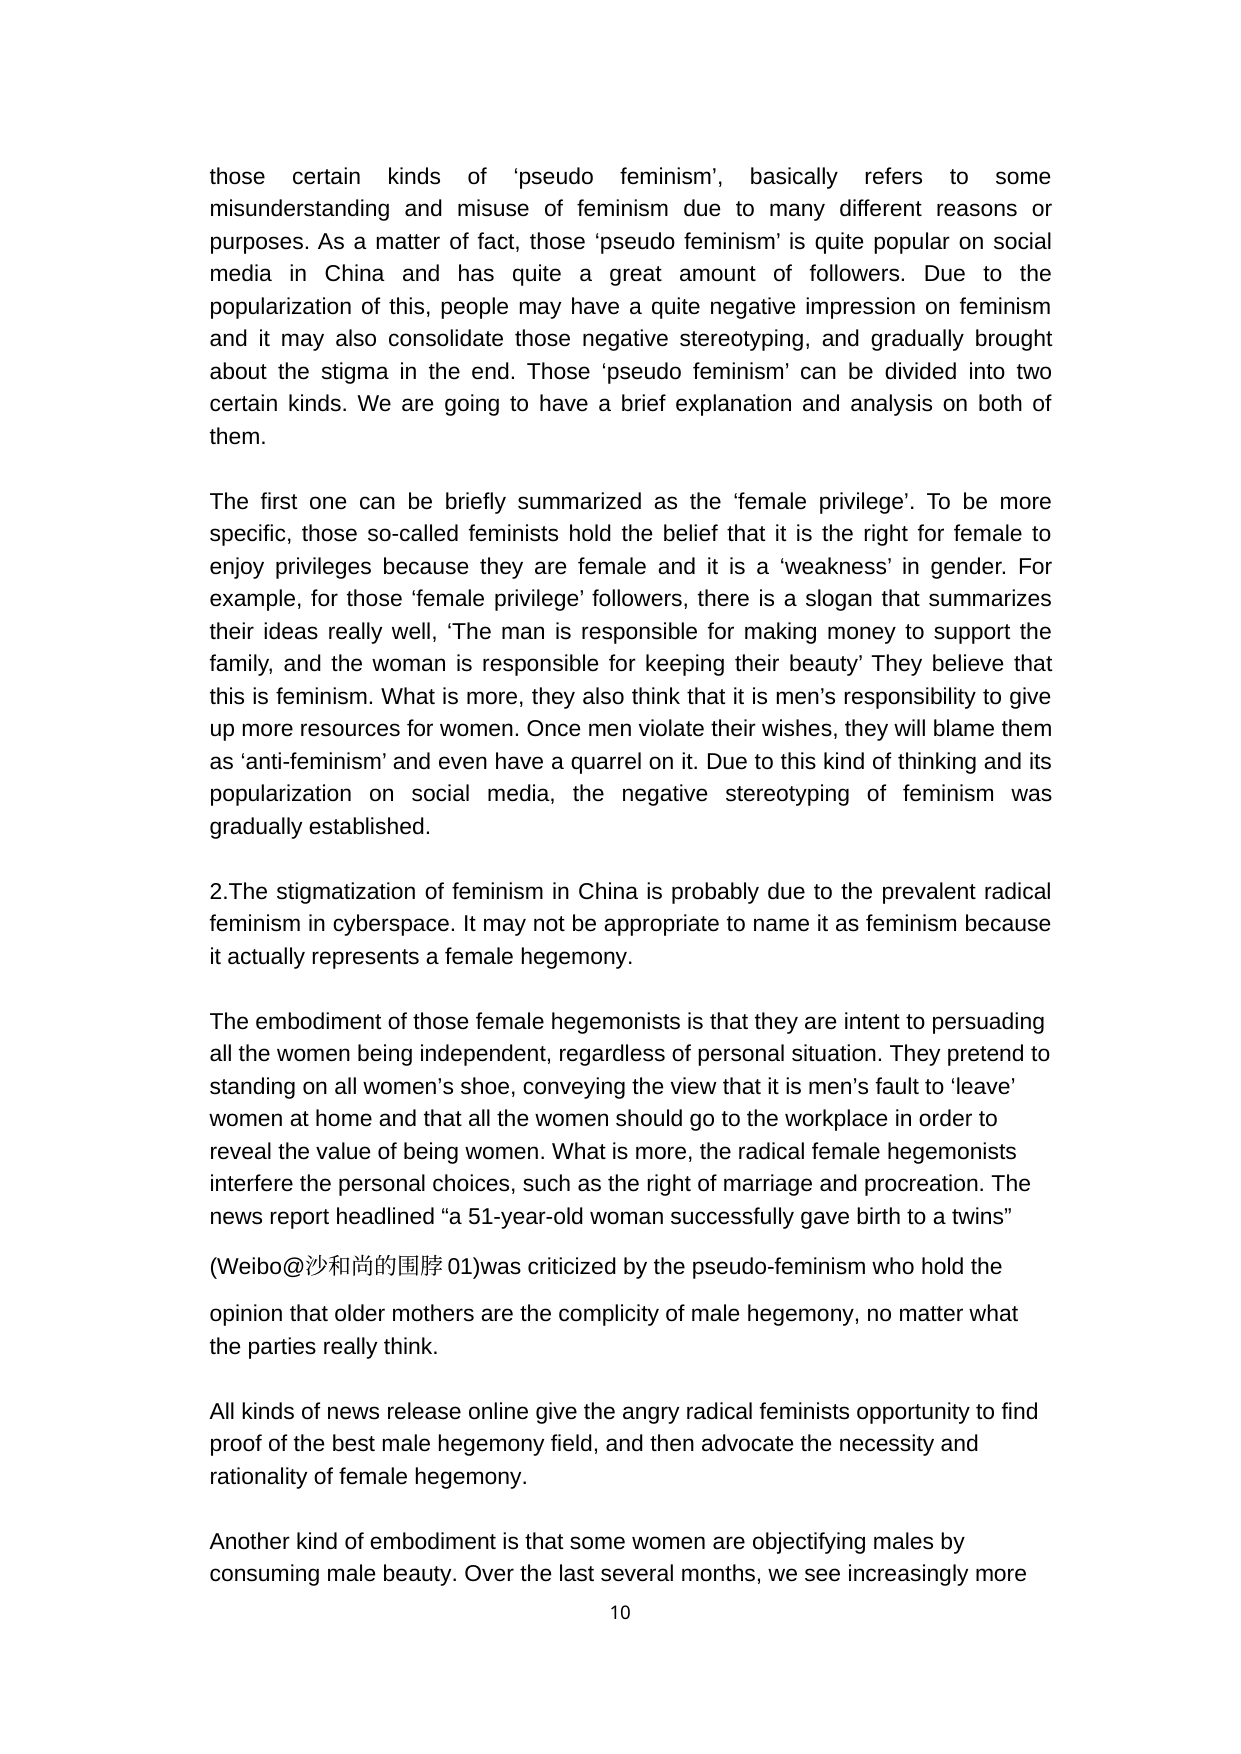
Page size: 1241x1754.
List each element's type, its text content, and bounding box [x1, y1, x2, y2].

text The first one can be briefly summarized as the ‘female privilege’. To be more specific, those so-called feminists hold the belief that it is the right for female to enjoy privileges because they are female and it is a ‘weakness’ in gender. For example, for those ‘female privilege’ followers, there is a slogan that summarizes their ideas really well, ‘The man is responsible for making money to support the family, and the woman is responsible for keeping their beauty’ They believe that this is feminism. What is more, they also think that it is men’s responsibility to give up more resources for women. Once men violate their wishes, they will blame them as ‘anti-feminism’ and even have a quarrel on it. Due to this kind of thinking and its popularization on social media, the negative stereotyping of feminism was gradually established. [209, 485, 1053, 842]
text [209, 1525, 1053, 1590]
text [209, 160, 1053, 452]
text All kinds of news release online give the angry radical feminists opportunity to find proof of the best male hegemony field, and then advocate the necessity and rationality of female hegemony. [209, 1395, 1053, 1492]
text The embodiment of those female hegemonists is that they are intent to persuading all the women being independent, regardless of personal situation. They pretend to standing on all women’s shoe, conveying the view that it is men’s fault to ‘leave’ women at home and that all the women should go to the workplace in order to reveal the value of being women. What is more, the radical female hegemonists interfere the personal choices, such as the right of marriage and procreation. The news report headlined “a 51-year-old woman successfully gave birth to a twins” (Weibo@沙和尚的围脖01)was criticized by the pseudo-feminism who hold the opinion that older mothers are the complicity of male hegemony, no matter what the parties really think. [209, 1005, 1053, 1362]
text 2.The stigmatization of feminism in China is probably due to the prevalent radical feminism in cyberspace. It may not be appropriate to name it as feminism because it actually represents a female hegemony. [209, 875, 1053, 972]
